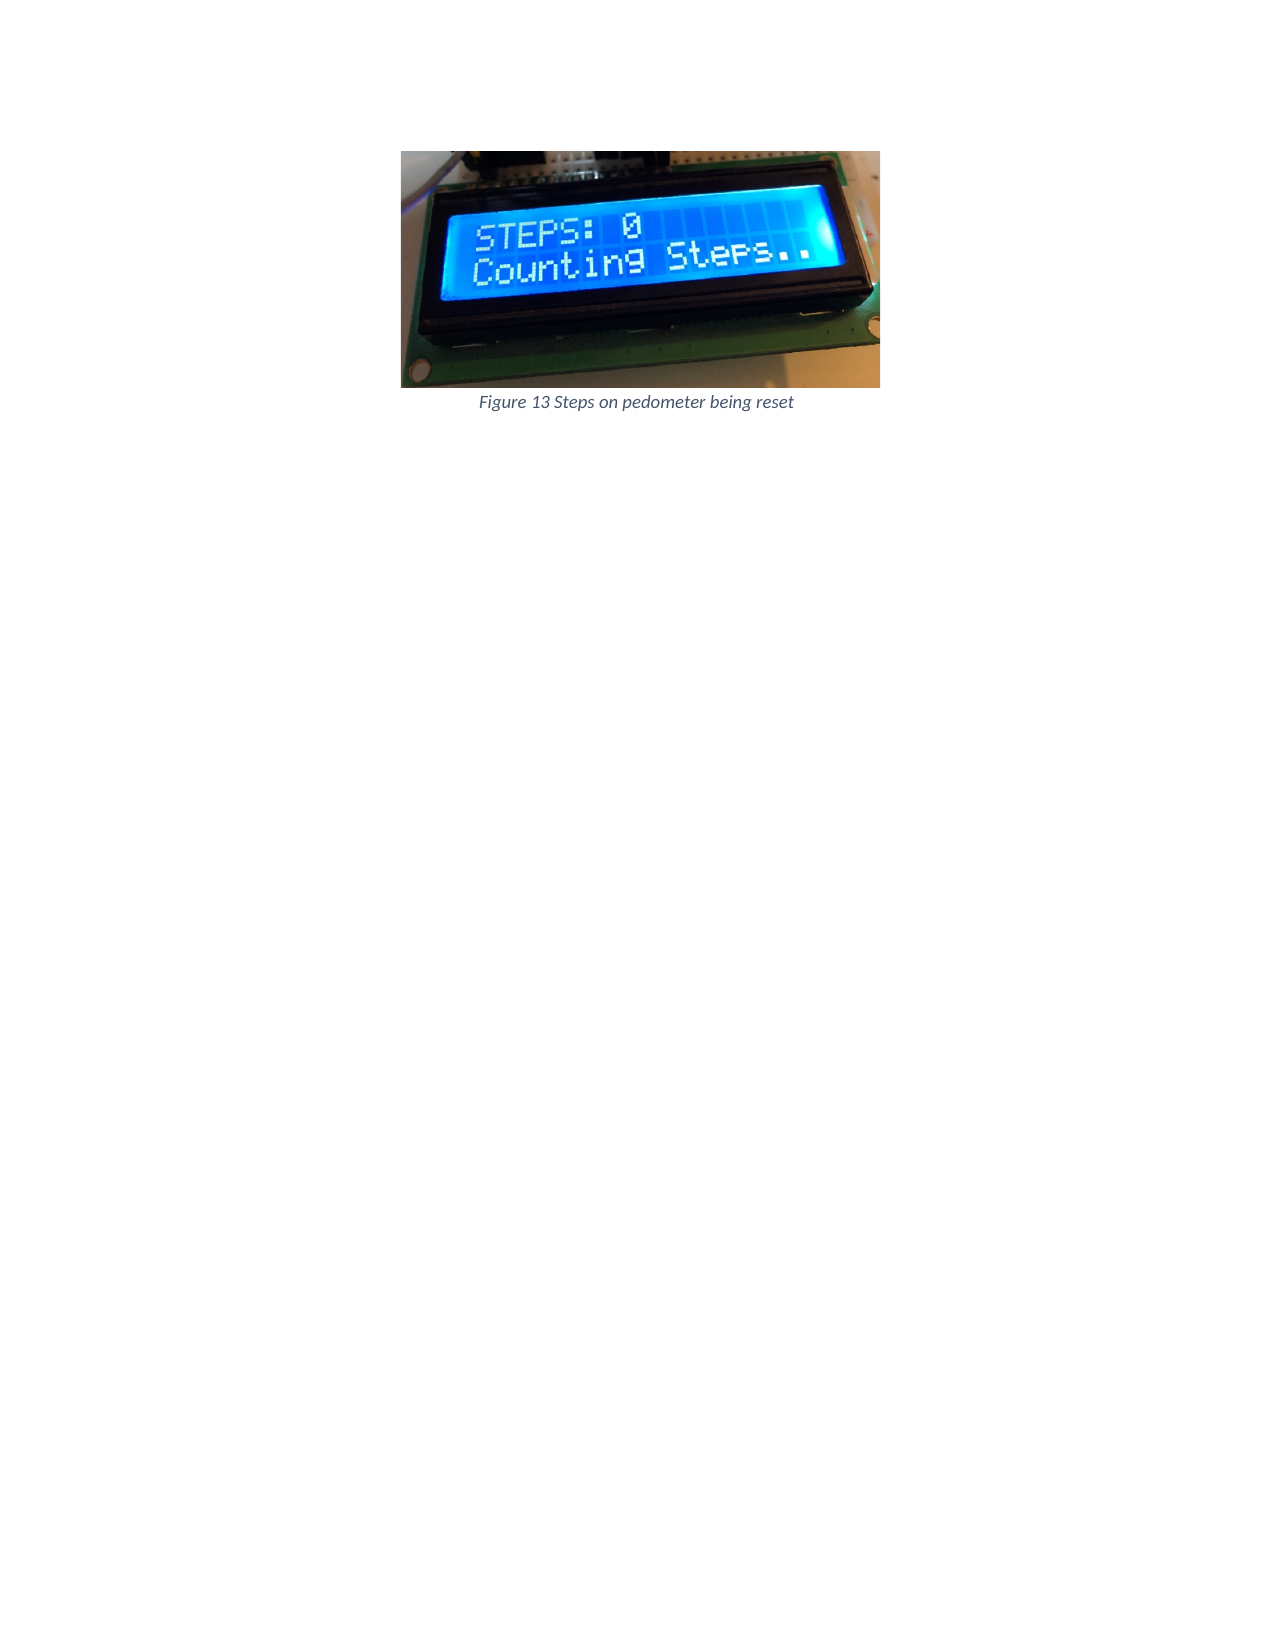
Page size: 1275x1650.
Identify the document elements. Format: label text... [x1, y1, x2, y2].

picture [400, 151, 881, 388]
